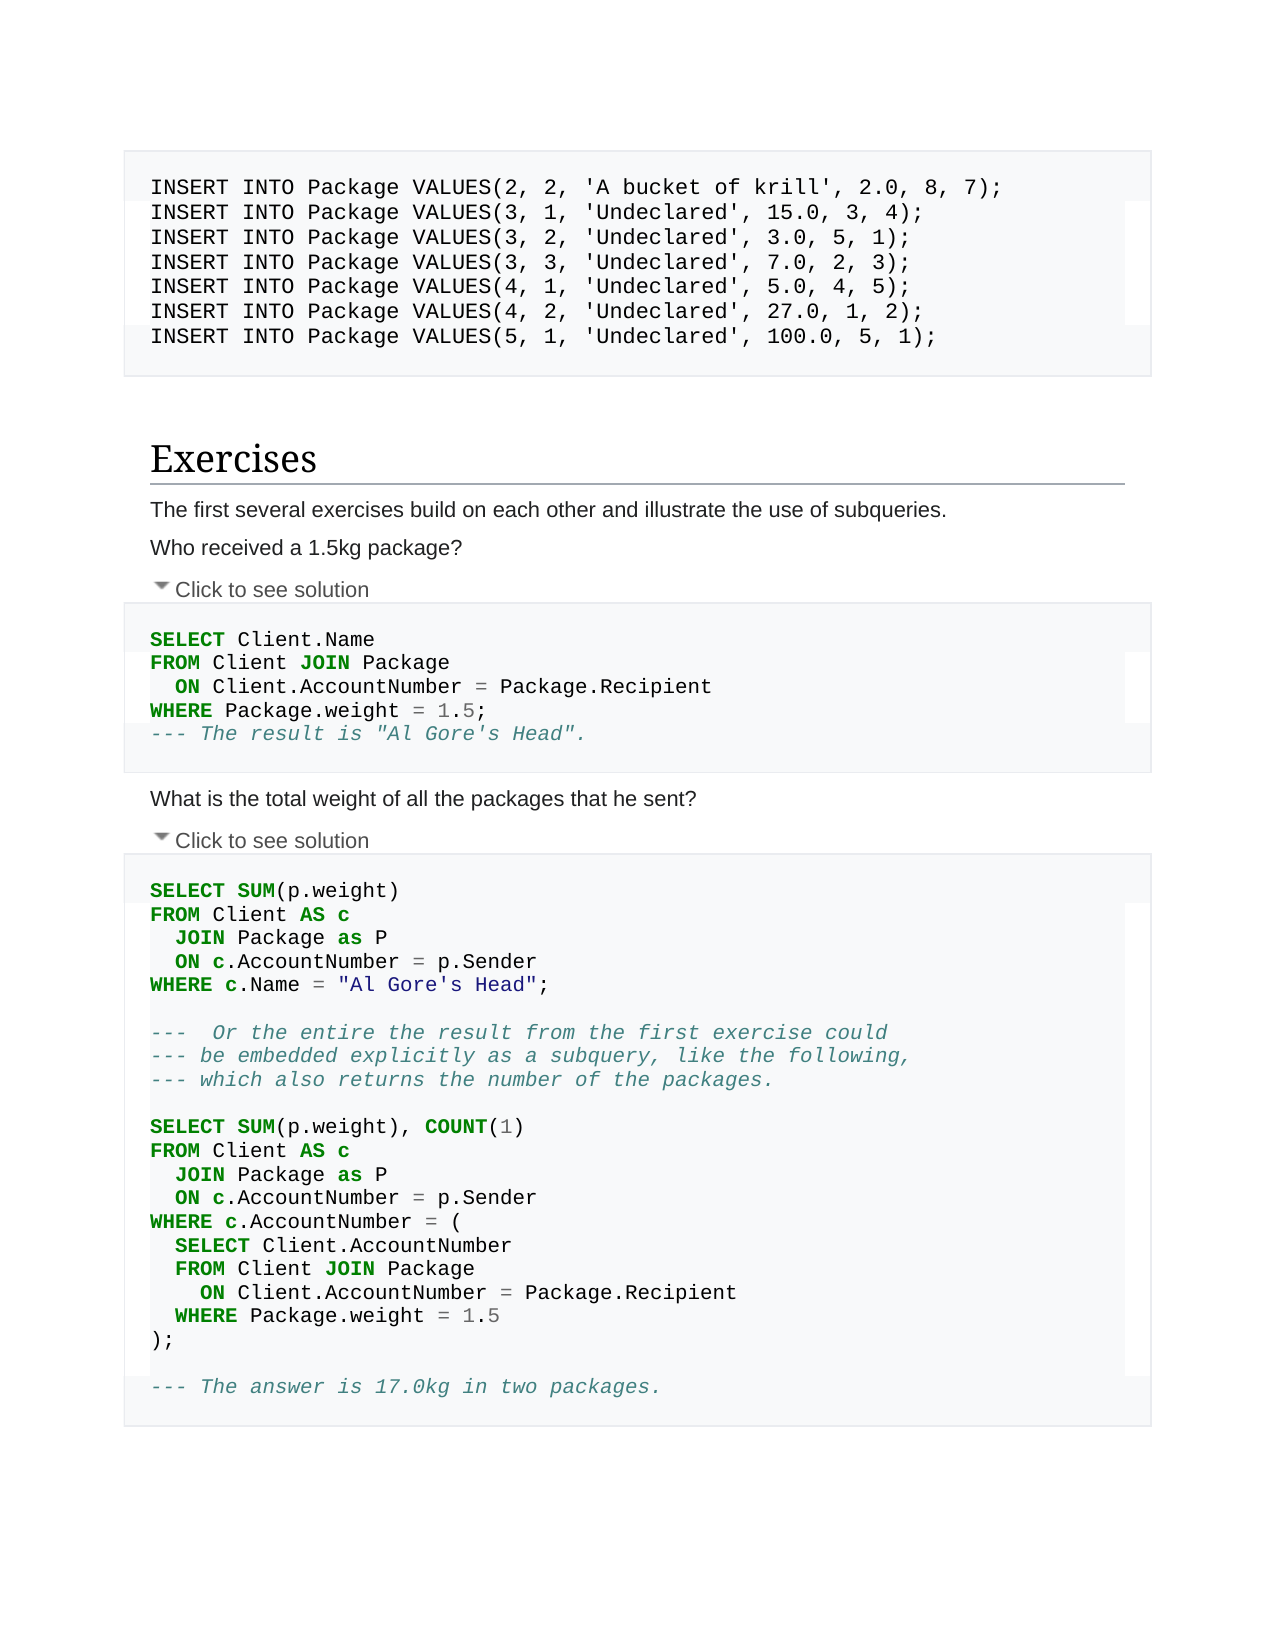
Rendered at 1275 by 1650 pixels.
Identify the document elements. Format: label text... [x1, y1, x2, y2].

text ON c.AccountNumber = p.Sender [150, 1187, 1125, 1211]
text WHERE Package.weight = 1.5 [150, 1306, 1125, 1329]
text INSERT INTO Package VALUES(5, 1, 'Undeclared', 100.0, 5, 1); [125, 299, 1150, 375]
text JOIN Package as P [150, 927, 1125, 951]
text SELECT SUM(p.weight) [125, 855, 1150, 903]
text WHERE c.AccountNumber = ( [150, 1211, 1125, 1234]
text --- Or the entire the result from the first exercise could [150, 1022, 1125, 1045]
text INSERT INTO Package VALUES(2, 2, 'A bucket of krill', 2.0, 8, 7); [125, 152, 1150, 201]
text Click to see solution [150, 824, 1125, 853]
text WHERE c.Name = "Al Gore's Head"; [150, 974, 1125, 998]
text FROM Client AS c [150, 1140, 1125, 1164]
text Exercises [150, 432, 1125, 483]
text ON Client.AccountNumber = Package.Recipient [150, 1282, 1125, 1306]
text FROM Client JOIN Package [150, 652, 1125, 676]
text SELECT Client.AccountNumber [150, 1234, 1125, 1258]
text INSERT INTO Package VALUES(3, 3, 'Undeclared', 7.0, 2, 3); [150, 251, 1125, 276]
text JOIN Package as P [150, 1164, 1125, 1187]
text FROM Client JOIN Package [150, 1258, 1125, 1282]
text Who received a 1.5kg package? [150, 535, 1125, 560]
text INSERT INTO Package VALUES(4, 1, 'Undeclared', 5.0, 4, 5); [150, 276, 1125, 299]
text --- The result is "Al Gore's Head". [125, 697, 1150, 772]
text SELECT SUM(p.weight), COUNT(1) [150, 1116, 1125, 1140]
text INSERT INTO Package VALUES(3, 1, 'Undeclared', 15.0, 3, 4); [150, 201, 1125, 226]
text INSERT INTO Package VALUES(3, 2, 'Undeclared', 3.0, 5, 1); [150, 226, 1125, 251]
text Click to see solution [150, 572, 1125, 602]
text --- The answer is 17.0kg in two packages. [125, 1350, 1150, 1425]
text The first several exercises build on each other and illustrate the use of subqueries. [150, 497, 1125, 522]
text FROM Client AS c [150, 903, 1125, 927]
text ); [150, 1329, 1125, 1350]
text ON Client.AccountNumber = Package.Recipient [150, 676, 1125, 697]
text --- be embedded explicitly as a subquery, like the following, [150, 1045, 1125, 1069]
picture [150, 823, 175, 849]
text SELECT Client.Name [125, 604, 1150, 652]
picture [150, 572, 175, 598]
text ON c.AccountNumber = p.Sender [150, 951, 1125, 974]
text --- which also returns the number of the packages. [150, 1069, 1125, 1093]
text What is the total weight of all the packages that he sent? [150, 786, 1125, 811]
